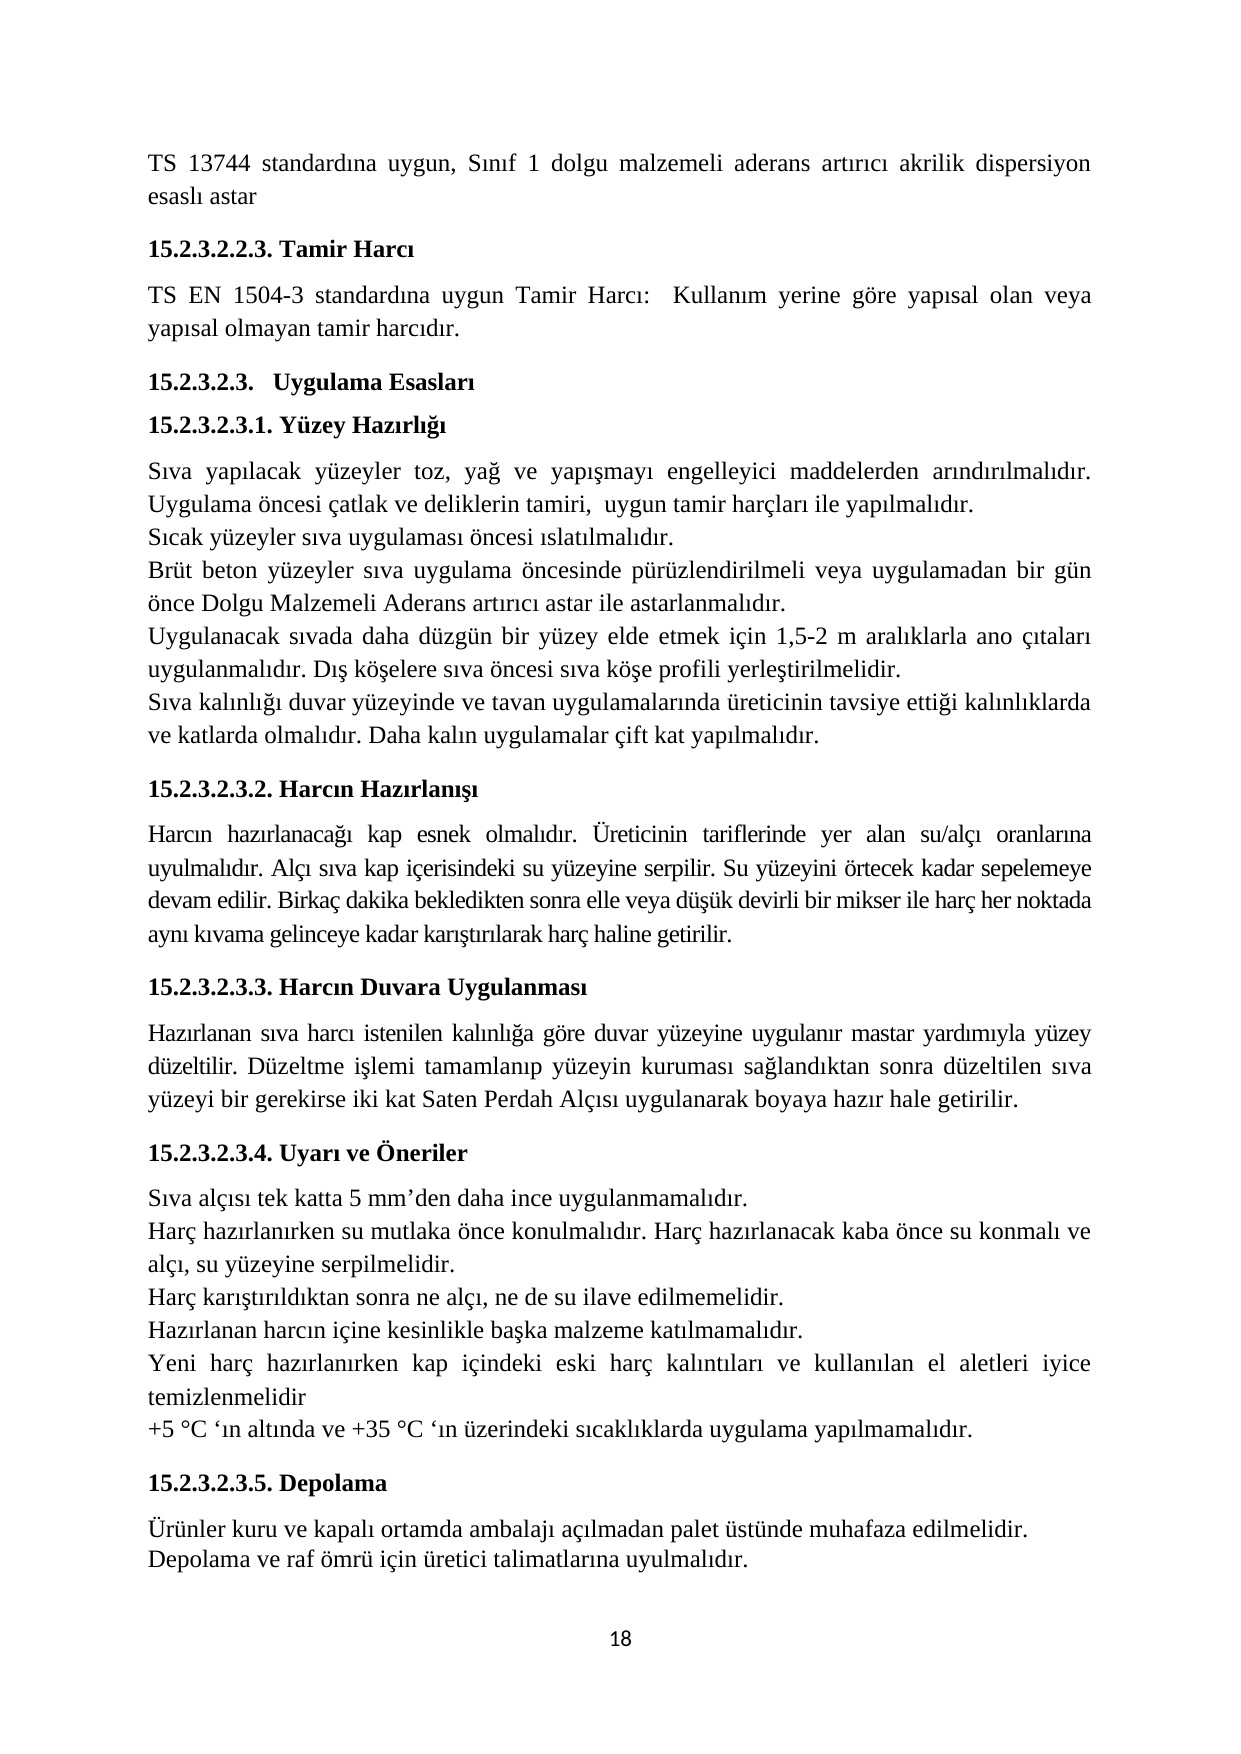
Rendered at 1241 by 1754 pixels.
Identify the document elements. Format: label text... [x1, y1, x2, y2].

subtitle 15.2.3.2.3.2. Harcın Hazırlanışı [148, 774, 1092, 803]
subtitle 15.2.3.2.3.5. Depolama [148, 1468, 1092, 1497]
subtitle 15.2.3.2.3.4. Uyarı ve Öneriler [148, 1138, 1092, 1167]
list Harç hazırlanırken su mutlaka önce konulmalıdır. Harç hazırlanacak kaba önce su konmalı ve alçı, su yüzeyine serpilmelidir. [148, 1216, 1092, 1278]
list Harcın hazırlanacağı kap esnek olmalıdır. Üreticinin tariflerinde yer alan su/alçı oranlarına uyulmalıdır. Alçı sıva kap içerisindeki su yüzeyine serpilir. Su yüzeyini örtecek kadar sepelemeye devam edilir. Birkaç dakika bekledikten sonra elle veya düşük devirli bir mikser ile harç her noktada aynı kıvama gelinceye kadar karıştırılarak harç haline getirilir. [148, 819, 1092, 947]
list Harç karıştırıldıktan sonra ne alçı, ne de su ilave edilmemelidir. [148, 1282, 1092, 1311]
list Sıcak yüzeyler sıva uygulaması öncesi ıslatılmalıdır. [148, 522, 1092, 551]
list Sıva yapılacak yüzeyler toz, yağ ve yapışmayı engelleyici maddelerden arındırılmalıdır. Uygulama öncesi çatlak ve deliklerin tamiri, uygun tamir harçları ile yapılmalıdır. [148, 456, 1092, 518]
text TS 13744 standardına uygun, Sınıf 1 dolgu malzemeli aderans artırıcı akrilik dispersiyon esaslı astar [148, 148, 1092, 209]
subtitle 15.2.3.2.3.1. Yüzey Hazırlığı [148, 411, 1092, 439]
list Hazırlanan harcın içine kesinlikle başka malzeme katılmamalıdır. [148, 1316, 1092, 1344]
text TS EN 1504-3 standardına uygun Tamir Harcı: Kullanım yerine göre yapısal olan veya yapısal olmayan tamir harcıdır. [148, 280, 1092, 342]
subtitle 15.2.3.2.3.3. Harcın Duvara Uygulanması [148, 972, 1092, 1001]
list Uygulanacak sıvada daha düzgün bir yüzey elde etmek için 1,5-2 m aralıklarla ano çıtaları uygulanmalıdır. Dış köşelere sıva öncesi sıva köşe profili yerleştirilmelidir. [148, 621, 1092, 683]
list Sıva alçısı tek katta 5 mm’den daha ince uygulanmamalıdır. [148, 1183, 1092, 1212]
subtitle 15.2.3.2.2.3. Tamir Harcı [148, 234, 1092, 263]
list Depolama ve raf ömrü için üretici talimatlarına uyulmalıdır. [148, 1544, 1092, 1573]
list Brüt beton yüzeyler sıva uygulama öncesinde pürüzlendirilmeli veya uygulamadan bir gün önce Dolgu Malzemeli Aderans artırıcı astar ile astarlanmalıdır. [148, 555, 1092, 617]
list +5 °C ‘ın altında ve +35 °C ‘ın üzerindeki sıcaklıklarda uygulama yapılmamalıdır. [148, 1414, 1092, 1443]
list Ürünler kuru ve kapalı ortamda ambalajı açılmadan palet üstünde muhafaza edilmelidir. [148, 1514, 1092, 1543]
list Sıva kalınlığı duvar yüzeyinde ve tavan uygulamalarında üreticinin tavsiye ettiği kalınlıklarda ve katlarda olmalıdır. Daha kalın uygulamalar çift kat yapılmalıdır. [148, 687, 1092, 749]
list Hazırlanan sıva harcı istenilen kalınlığa göre duvar yüzeyine uygulanır mastar yardımıyla yüzey düzeltilir. Düzeltme işlemi tamamlanıp yüzeyin kuruması sağlandıktan sonra düzeltilen sıva yüzeyi bir gerekirse iki kat Saten Perdah Alçısı uygulanarak boyaya hazır hale getirilir. [148, 1018, 1092, 1113]
subtitle Uygulama Esasları [148, 367, 1092, 396]
list Yeni harç hazırlanırken kap içindeki eski harç kalıntıları ve kullanılan el aletleri iyice temizlenmelidir [148, 1348, 1092, 1410]
